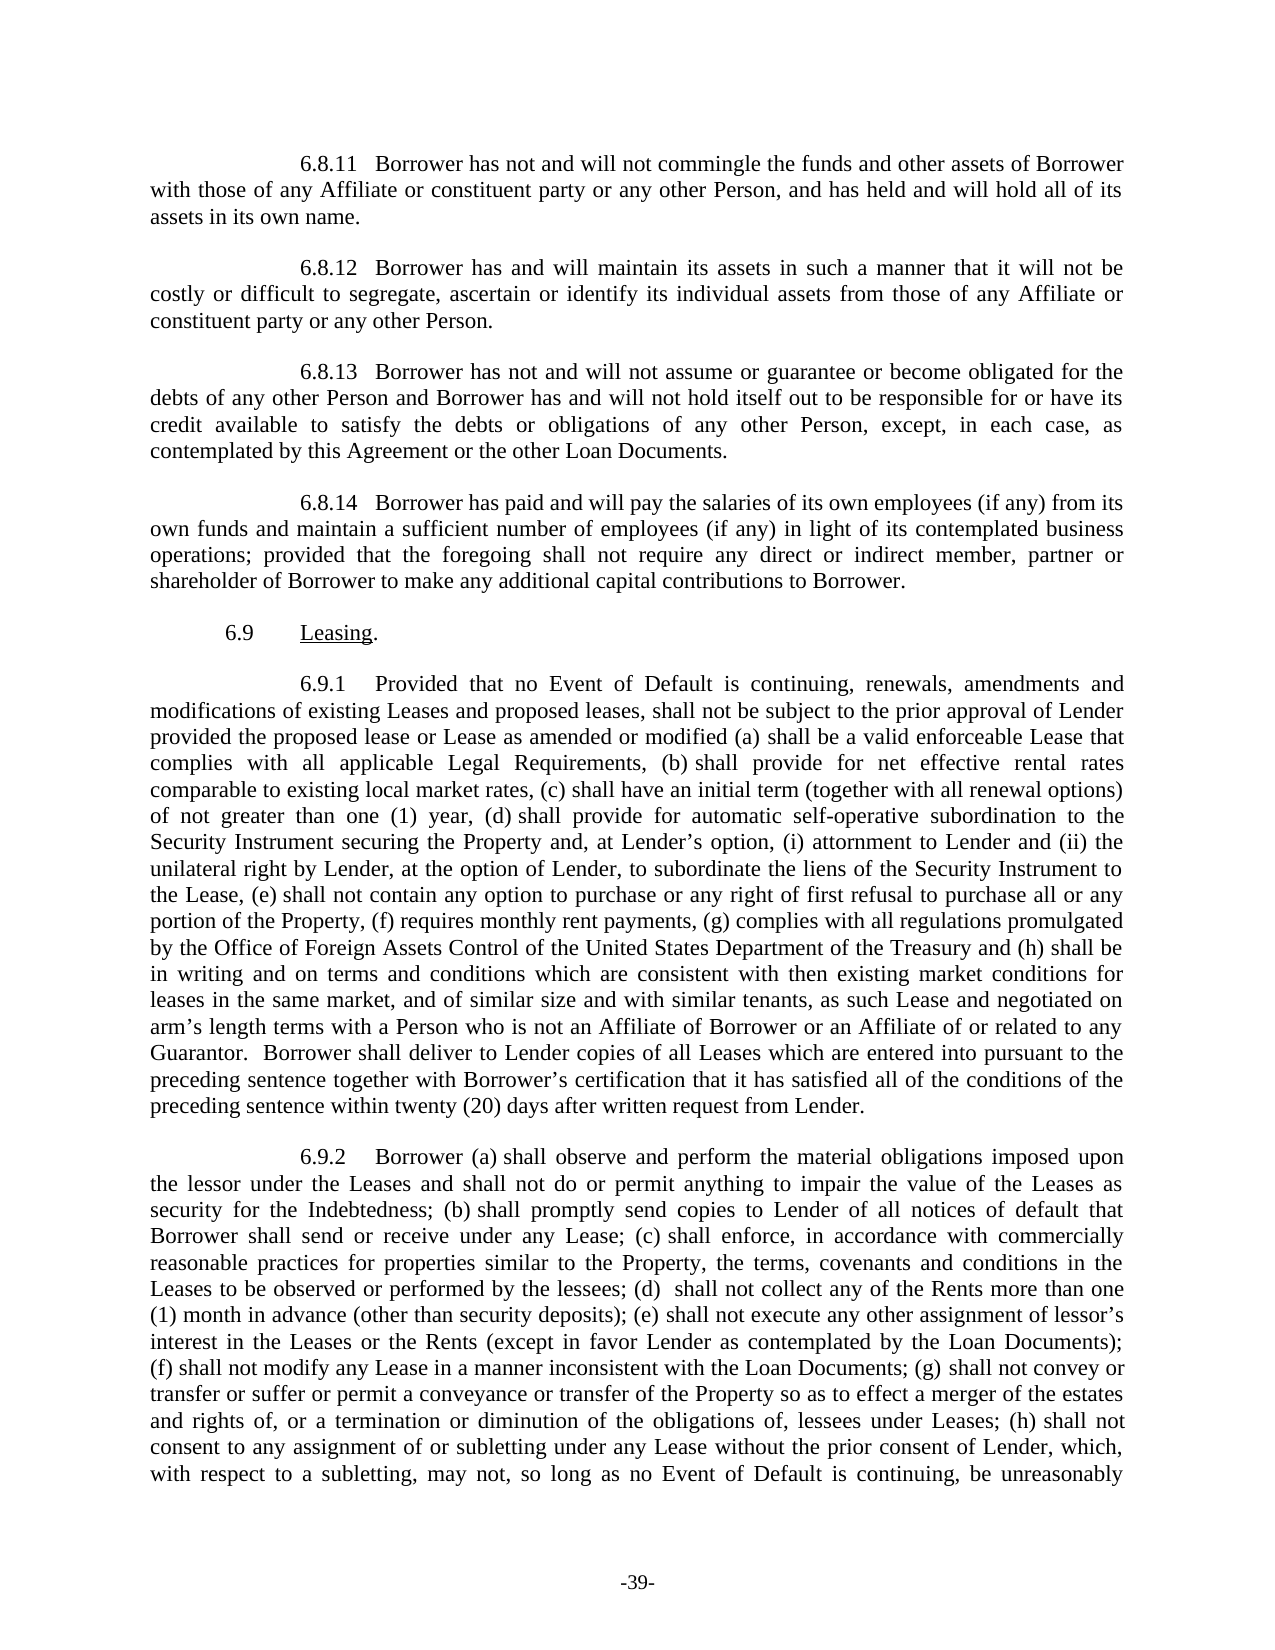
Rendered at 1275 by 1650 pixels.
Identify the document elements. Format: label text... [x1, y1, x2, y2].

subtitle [150, 1143, 1125, 1486]
subtitle Borrower has paid and will pay the salaries of its own employees (if any) from its own funds and maintain a sufficient number of employees (if any) in light of its contemplated business operations; provided that the foregoing shall not require any direct or indirect member, partner or shareholder of Borrower to make any additional capital contributions to Borrower. [150, 488, 1125, 594]
subtitle Borrower has not and will not assume or guarantee or become obligated for the debts of any other Person and Borrower has and will not hold itself out to be responsible for or have its credit available to satisfy the debts or obligations of any other Person, except, in each case, as contemplated by this Agreement or the other Loan Documents. [150, 358, 1125, 463]
subtitle Borrower has and will maintain its assets in such a manner that it will not be costly or difficult to segregate, ascertain or identify its individual assets from those of any Affiliate or constituent party or any other Person. [150, 254, 1125, 333]
subtitle Leasing. [150, 619, 1125, 645]
subtitle Borrower has not and will not commingle the funds and other assets of Borrower with those of any Affiliate or constituent party or any other Person, and has held and will hold all of its assets in its own name. [150, 150, 1125, 229]
subtitle Provided that no Event of Default is continuing, renewals, amendments and modifications of existing Leases and proposed leases, shall not be subject to the prior approval of Lender provided the proposed lease or Lease as amended or modified (a) shall be a valid enforceable Lease that complies with all applicable Legal Requirements, (b) shall provide for net effective rental rates comparable to existing local market rates, (c) shall have an initial term (together with all renewal options) of not greater than one (1) year, (d) shall provide for automatic self-operative subordination to the Security Instrument securing the Property and, at Lender’s option, (i) attornment to Lender and (ii) the unilateral right by Lender, at the option of Lender, to subordinate the liens of the Security Instrument to the Lease, (e) shall not contain any option to purchase or any right of first refusal to purchase all or any portion of the Property, (f) requires monthly rent payments, (g) complies with all regulations promulgated by the Office of Foreign Assets Control of the United States Department of the Treasury and (h) shall be in writing and on terms and conditions which are consistent with then existing market conditions for leases in the same market, and of similar size and with similar tenants, as such Lease and negotiated on arm’s length terms with a Person who is not an Affiliate of Borrower or an Affiliate of or related to any Guarantor. Borrower shall deliver to Lender copies of all Leases which are entered into pursuant to the preceding sentence together with Borrower’s certification that it has satisfied all of the conditions of the preceding sentence within twenty (20) days after written request from Lender. [150, 670, 1125, 1118]
